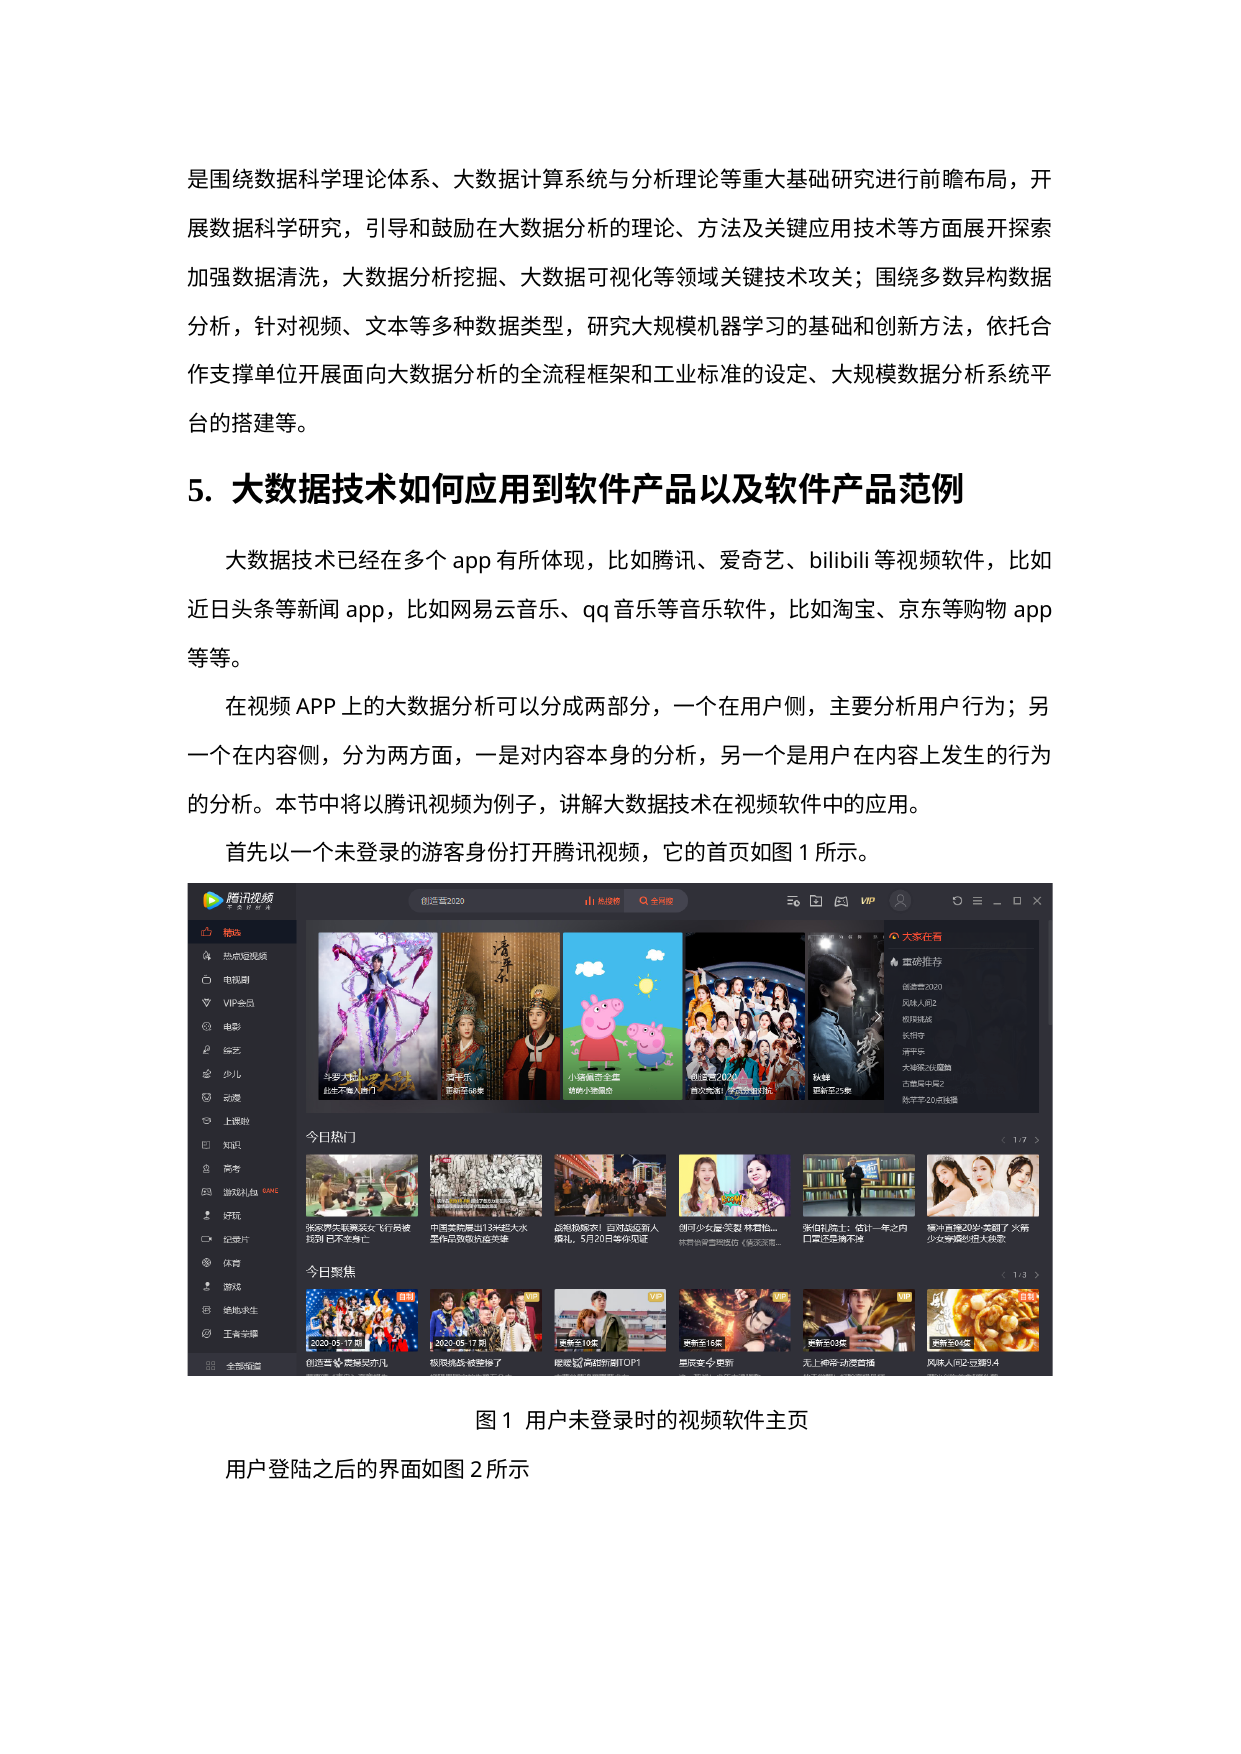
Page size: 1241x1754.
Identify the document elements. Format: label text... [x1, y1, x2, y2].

text 在视频APP上的大数据分析可以分成两部分，一个在用户侧，主要分析用户行为；另一个在内容侧，分为两方面，一是对内容本身的分析，另一个是用户在内容上发生的行为的分析。本节中将以腾讯视频为例子，讲解大数据技术在视频软件中的应用。 [187, 689, 1053, 819]
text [187, 162, 1053, 438]
text 图1 用户未登录时的视频软件主页 [187, 1403, 1053, 1436]
text 用户登陆之后的界面如图2所示 [187, 1451, 1053, 1484]
text 大数据技术已经在多个app有所体现，比如腾讯、爱奇艺、bilibili等视频软件，比如近日头条等新闻app，比如网易云音乐、qq音乐等音乐软件，比如淘宝、京东等购物app等等。 [187, 543, 1053, 673]
text 首先以一个未登录的游客身份打开腾讯视频，它的首页如图1所示。 [187, 835, 1053, 867]
list 大数据技术如何应用到软件产品以及软件产品范例 [187, 454, 1053, 519]
picture [187, 883, 1053, 1376]
